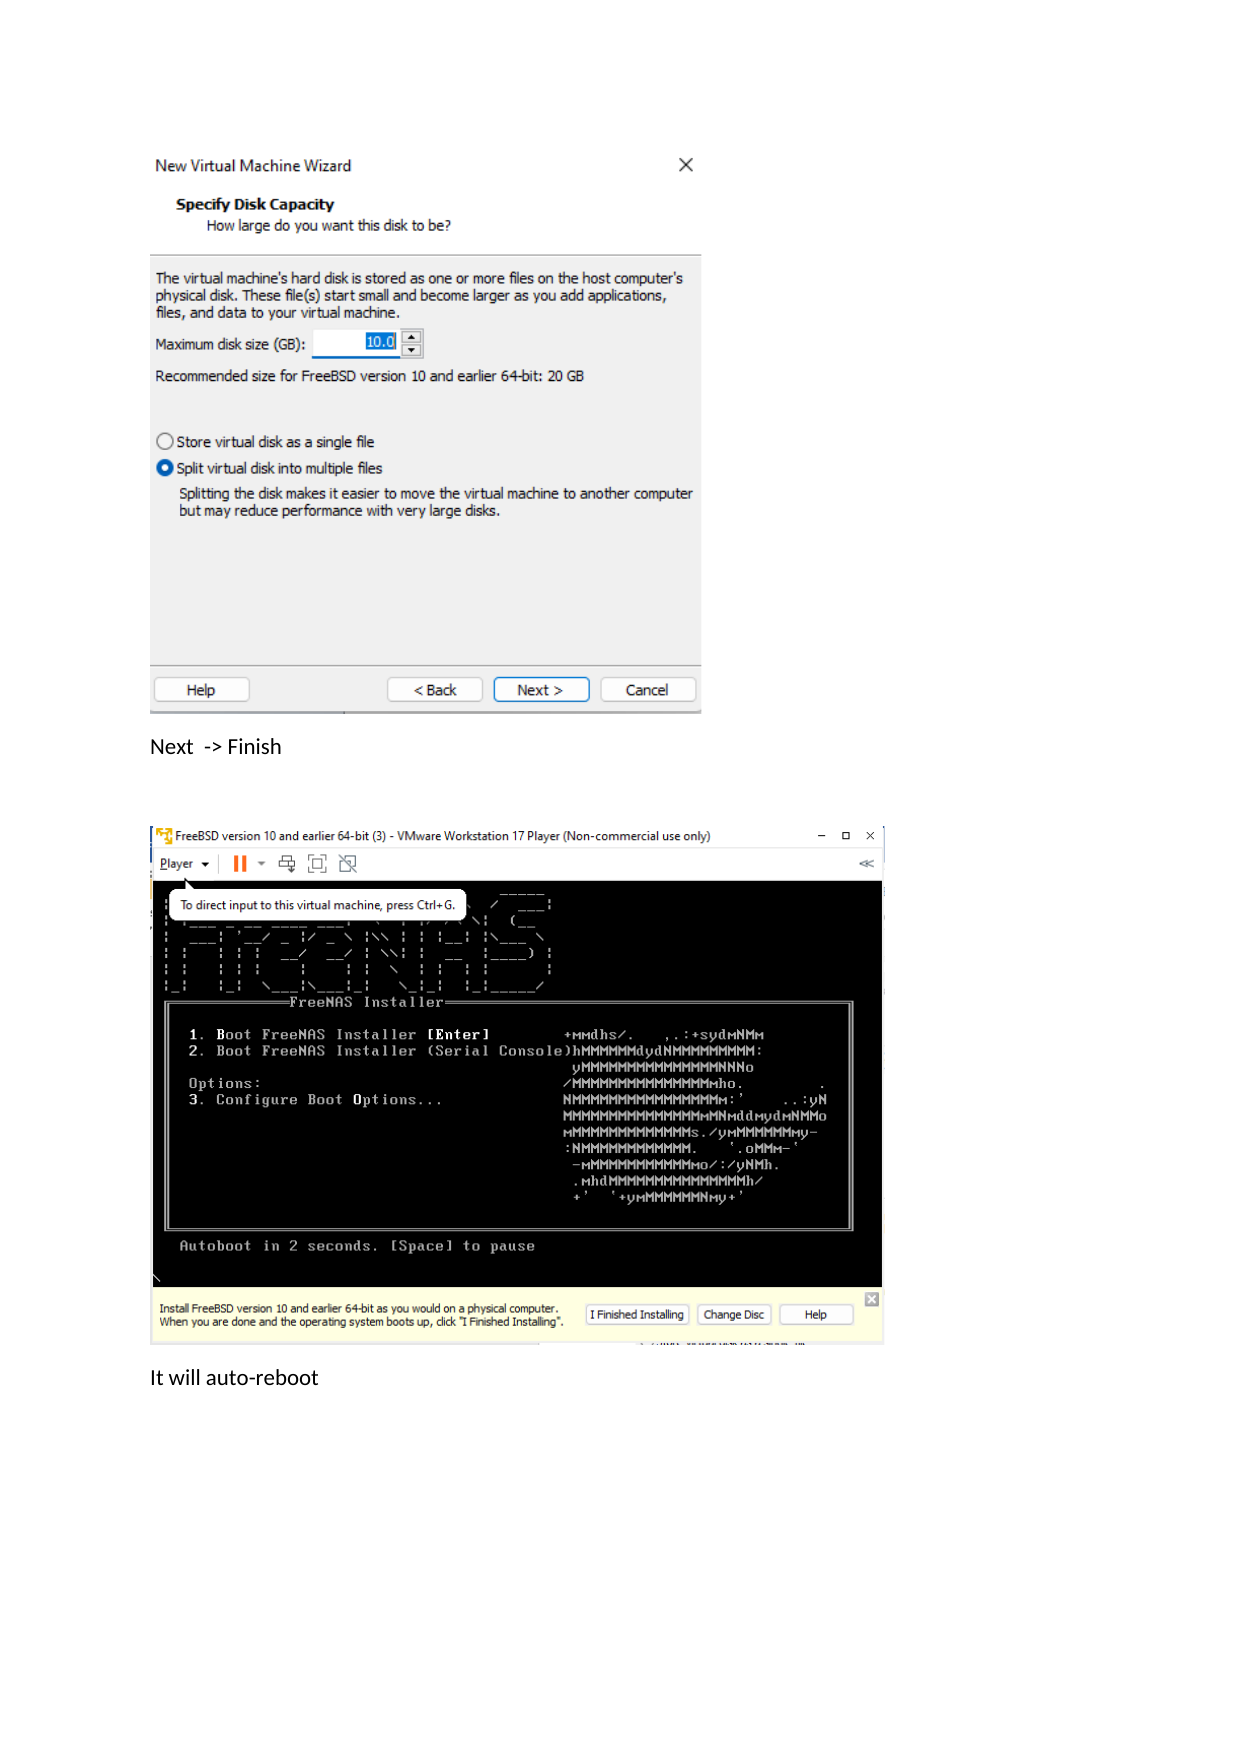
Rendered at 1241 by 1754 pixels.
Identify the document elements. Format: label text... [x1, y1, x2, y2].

picture [150, 826, 885, 1345]
text Next -> Finish [150, 732, 1090, 760]
picture [150, 150, 702, 714]
text It will auto-reboot [150, 1363, 1090, 1392]
